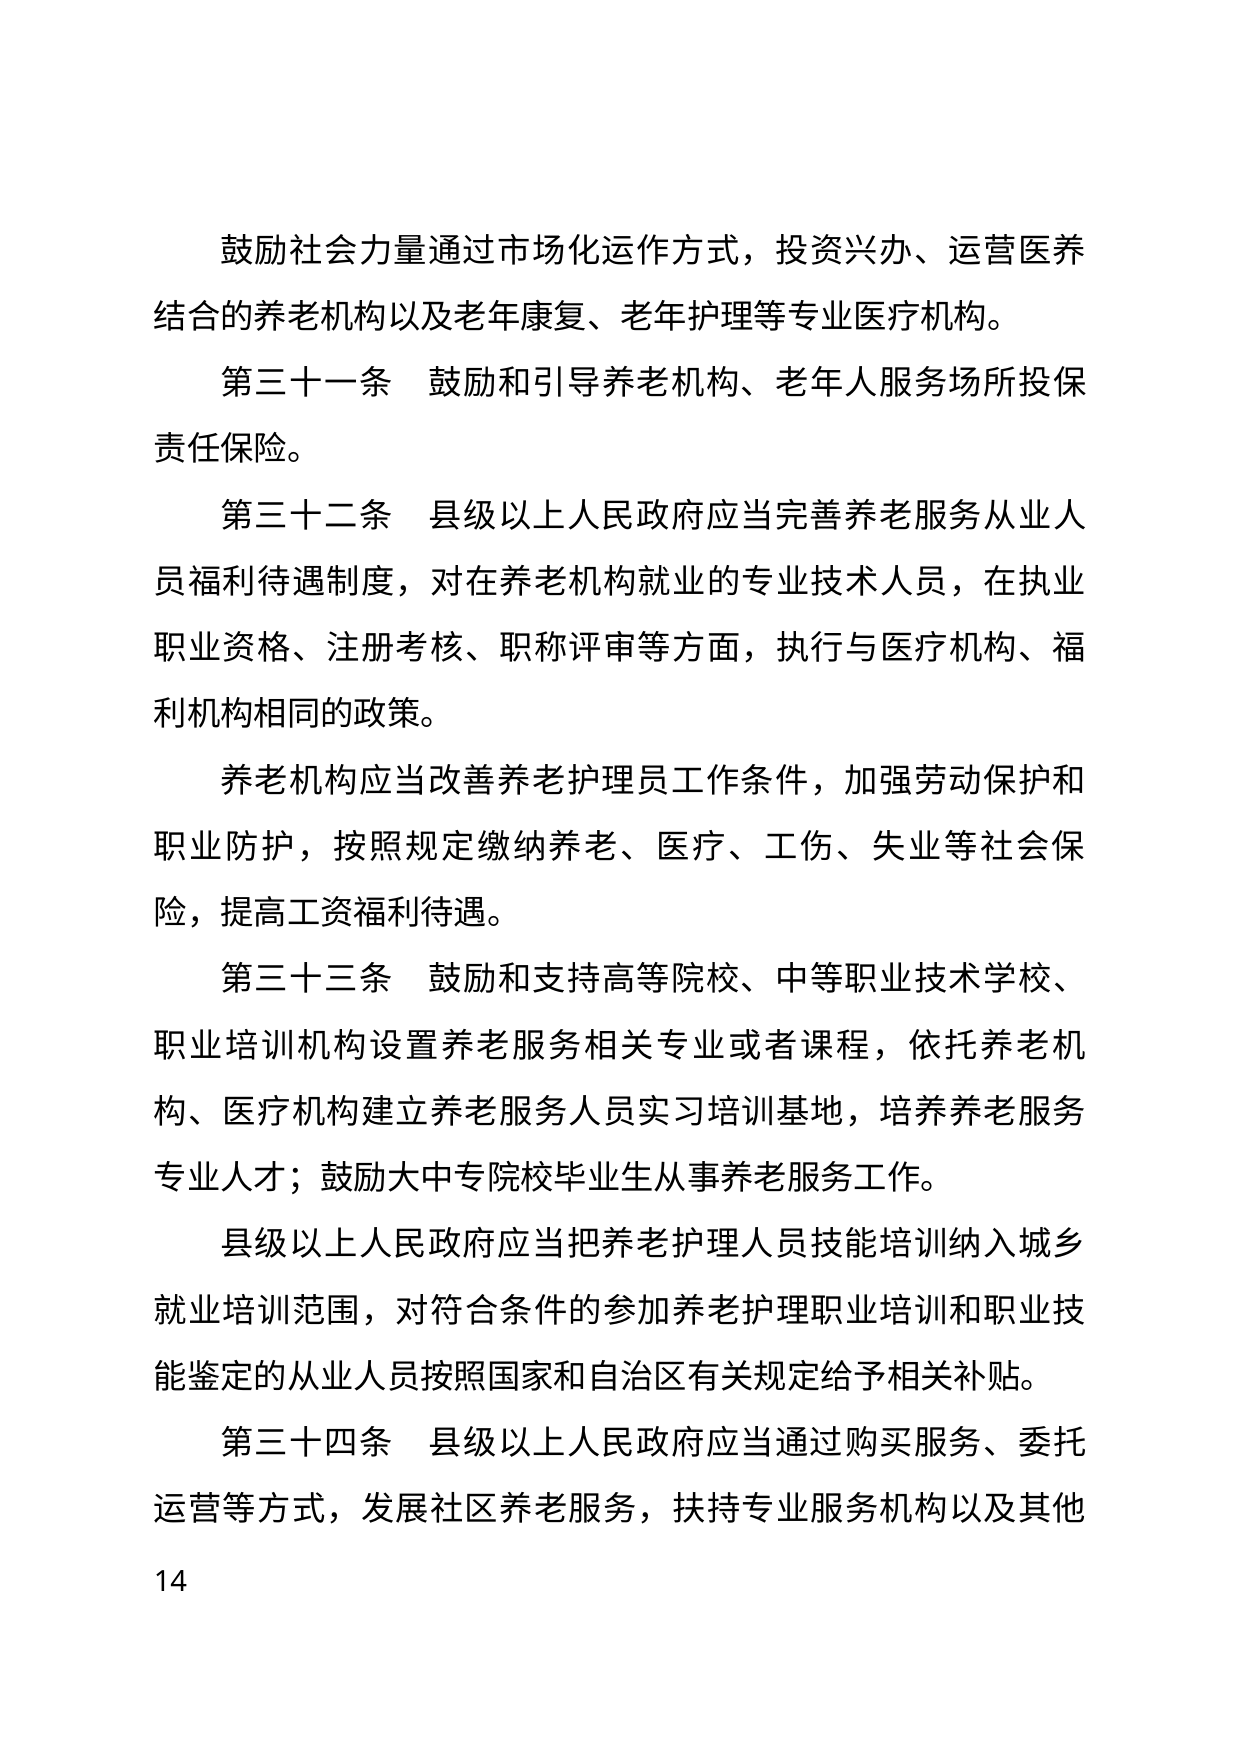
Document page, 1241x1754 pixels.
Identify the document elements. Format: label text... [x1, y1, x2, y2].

text 第三十一条 鼓励和引导养老机构、老年人服务场所投保责任保险。 [153, 347, 1087, 479]
text 县级以上人民政府应当把养老护理人员技能培训纳入城乡就业培训范围，对符合条件的参加养老护理职业培训和职业技能鉴定的从业人员按照国家和自治区有关规定给予相关补贴。 [153, 1208, 1087, 1407]
text 第三十二条 县级以上人民政府应当完善养老服务从业人员福利待遇制度，对在养老机构就业的专业技术人员，在执业职业资格、注册考核、职称评审等方面，执行与医疗机构、福利机构相同的政策。 [153, 479, 1087, 744]
text 鼓励社会力量通过市场化运作方式，投资兴办、运营医养结合的养老机构以及老年康复、老年护理等专业医疗机构。 [153, 214, 1087, 347]
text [153, 1407, 1087, 1539]
text 第三十三条 鼓励和支持高等院校、中等职业技术学校、职业培训机构设置养老服务相关专业或者课程，依托养老机构、医疗机构建立养老服务人员实习培训基地，培养养老服务专业人才；鼓励大中专院校毕业生从事养老服务工作。 [153, 943, 1087, 1208]
text 养老机构应当改善养老护理员工作条件，加强劳动保护和职业防护，按照规定缴纳养老、医疗、工伤、失业等社会保险，提高工资福利待遇。 [153, 744, 1087, 943]
